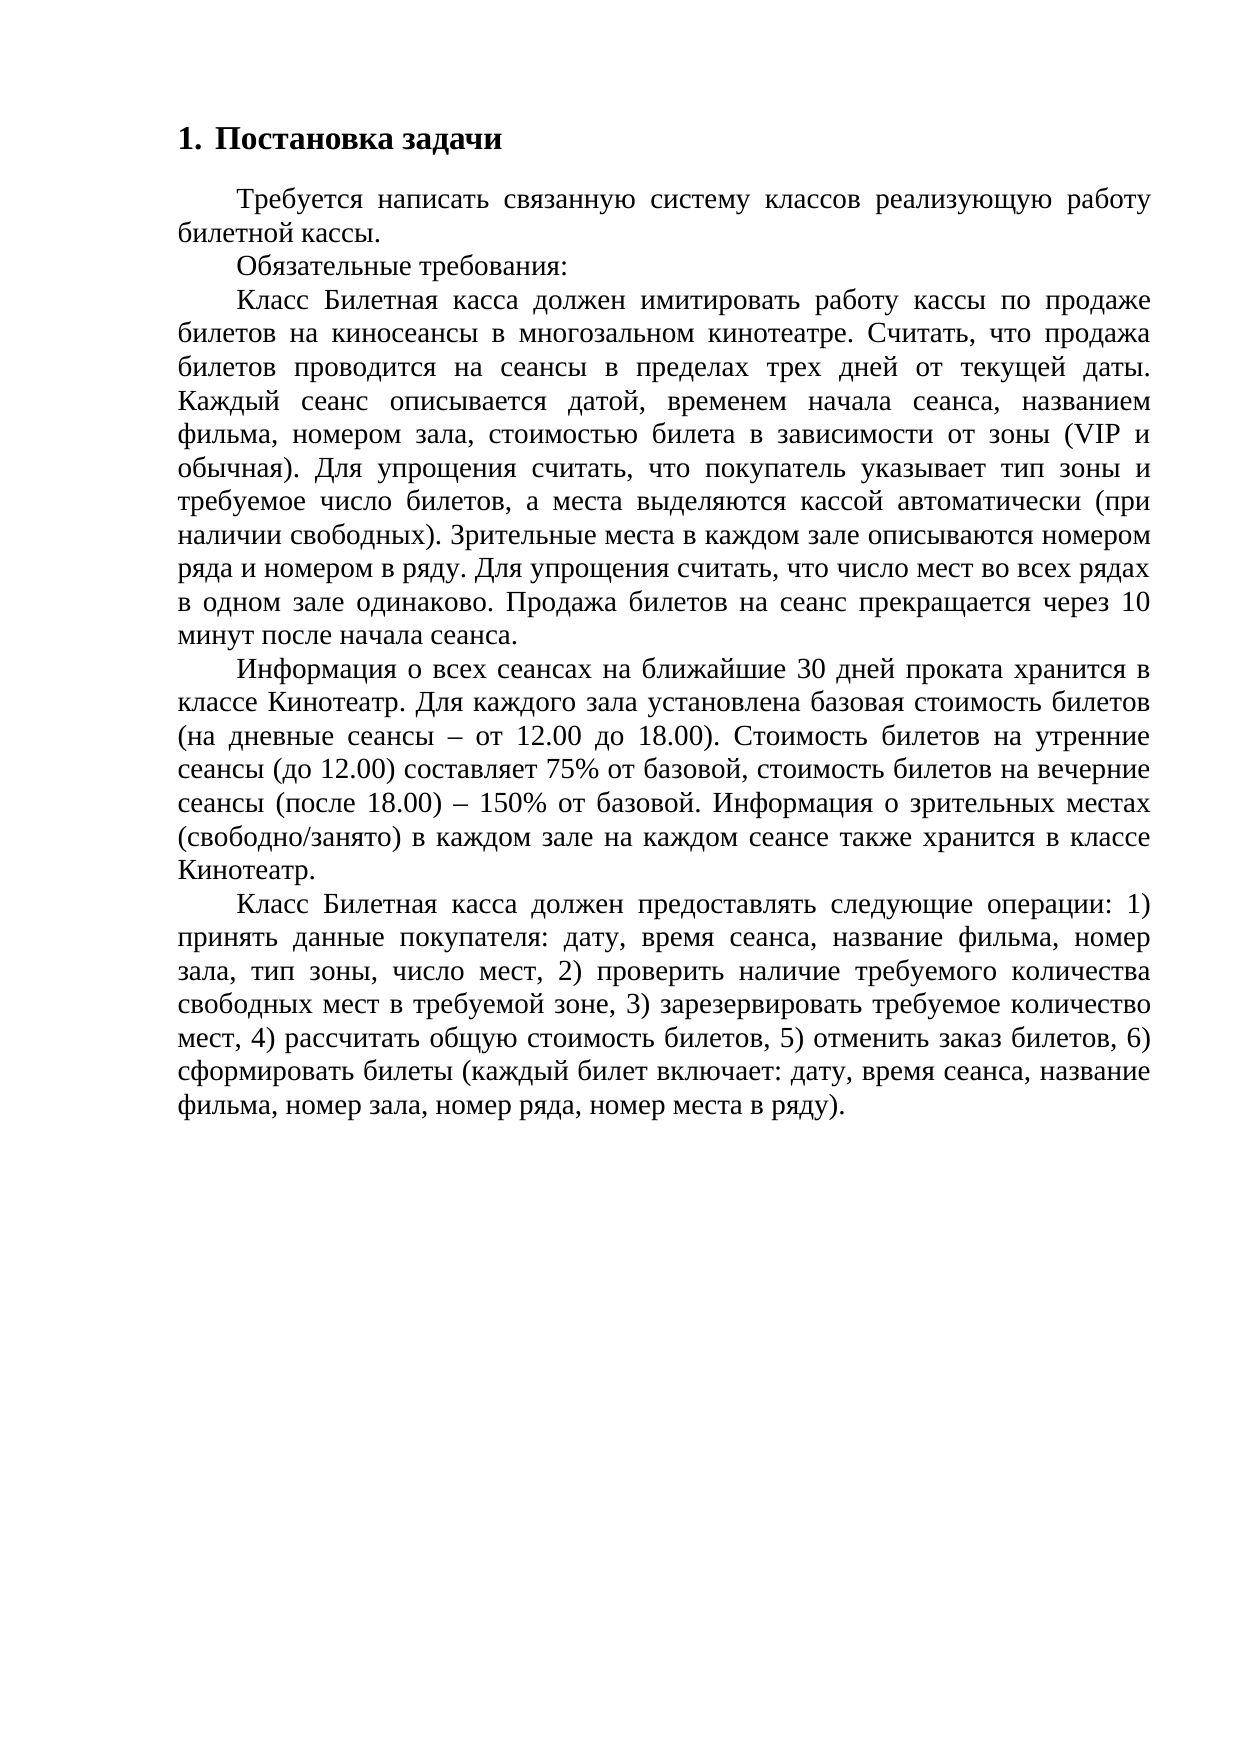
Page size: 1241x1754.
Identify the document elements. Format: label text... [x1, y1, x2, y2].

text Информация о всех сеансах на ближайшие 30 дней проката хранится в классе Кинотеатр. Для каждого зала установлена базовая стоимость билетов (на дневные сеансы – от 12.00 до 18.00). Стоимость билетов на утренние сеансы (до 12.00) составляет 75% от базовой, стоимость билетов на вечерние сеансы (после 18.00) – 150% от базовой. Информация о зрительных местах (свободно/занято) в каждом зале на каждом сеансе также хранится в классе Кинотеатр. [177, 651, 1152, 886]
text Обязательные требования: [177, 248, 1152, 282]
text Класс Билетная касса должен имитировать работу кассы по продаже билетов на киносеансы в многозальном кинотеатре. Считать, что продажа билетов проводится на сеансы в пределах трех дней от текущей даты. Каждый сеанс описывается датой, временем начала сеанса, названием фильма, номером зала, стоимостью билета в зависимости от зоны (VIP и обычная). Для упрощения считать, что покупатель указывает тип зоны и требуемое число билетов, а места выделяются кассой автоматически (при наличии свободных). Зрительные места в каждом зале описываются номером ряда и номером в ряду. Для упрощения считать, что число мест во всех рядах в одном зале одинаково. Продажа билетов на сеанс прекращается через 10 минут после начала сеанса. [177, 282, 1152, 651]
subtitle Постановка задачи [177, 118, 1152, 156]
text Класс Билетная касса должен предоставлять следующие операции: 1) принять данные покупателя: дату, время сеанса, название фильма, номер зала, тип зоны, число мест, 2) проверить наличие требуемого количества свободных мест в требуемой зоне, 3) зарезервировать требуемое количество мест, 4) рассчитать общую стоимость билетов, 5) отменить заказ билетов, 6) сформировать билеты (каждый билет включает: дату, время сеанса, название фильма, номер зала, номер ряда, номер места в ряду). [177, 886, 1152, 1121]
text Требуется написать связанную систему классов реализующую работу билетной кассы. [177, 181, 1152, 248]
